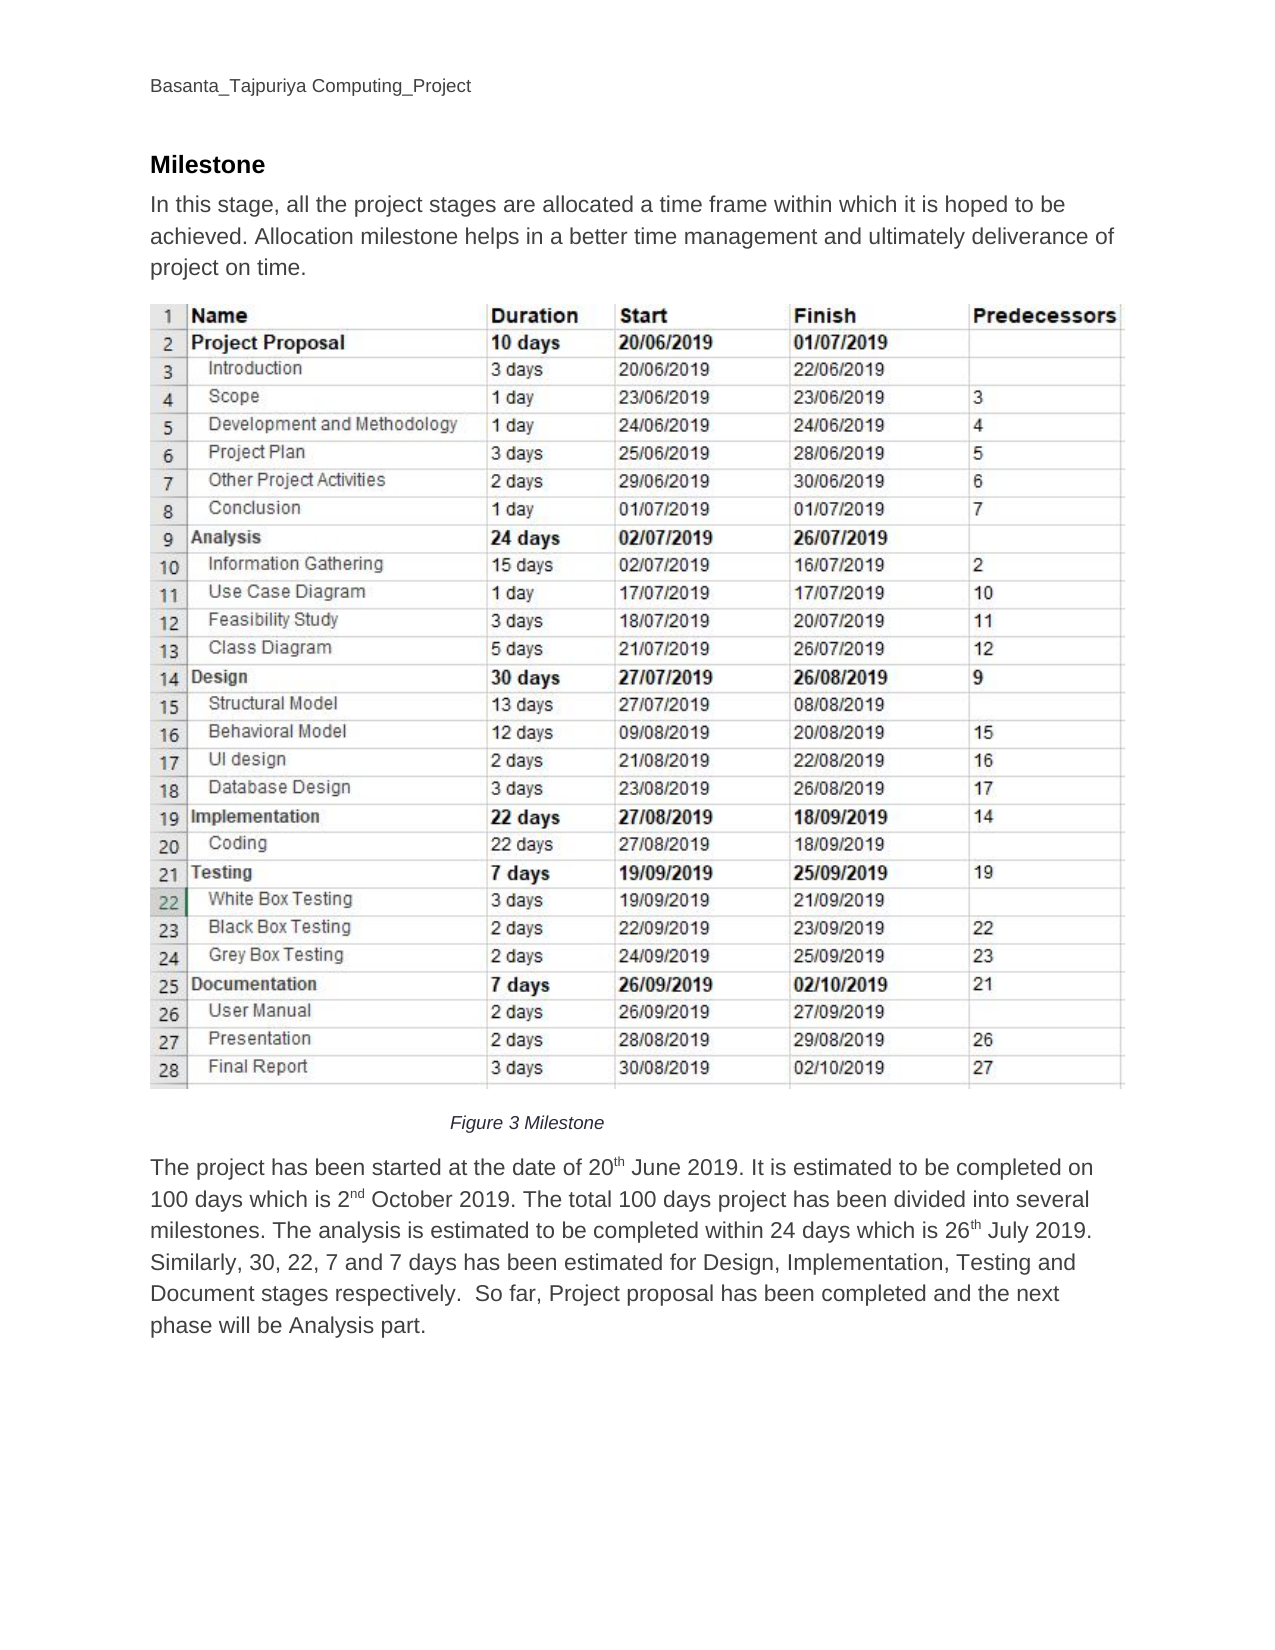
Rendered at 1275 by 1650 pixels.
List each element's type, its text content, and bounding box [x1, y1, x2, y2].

text In this stage, all the project stages are allocated a time frame within which it is hoped to be achieved. Allocation milestone helps in a better time management and ultimately deliverance of project on time. [150, 191, 1125, 281]
picture [150, 304, 1125, 1089]
text The project has been started at the date of 20th June 2019. It is estimated to be completed on 100 days which is 2nd October 2019. The total 100 days project has been divided into several milestones. The analysis is estimated to be completed within 24 days which is 26th July 2019. Similarly, 30, 22, 7 and 7 days has been estimated for Design, Implementation, Testing and Document stages respectively. So far, Project proposal has been completed and the next phase will be Analysis part. [150, 1154, 1125, 1338]
subtitle Milestone [150, 150, 1125, 179]
